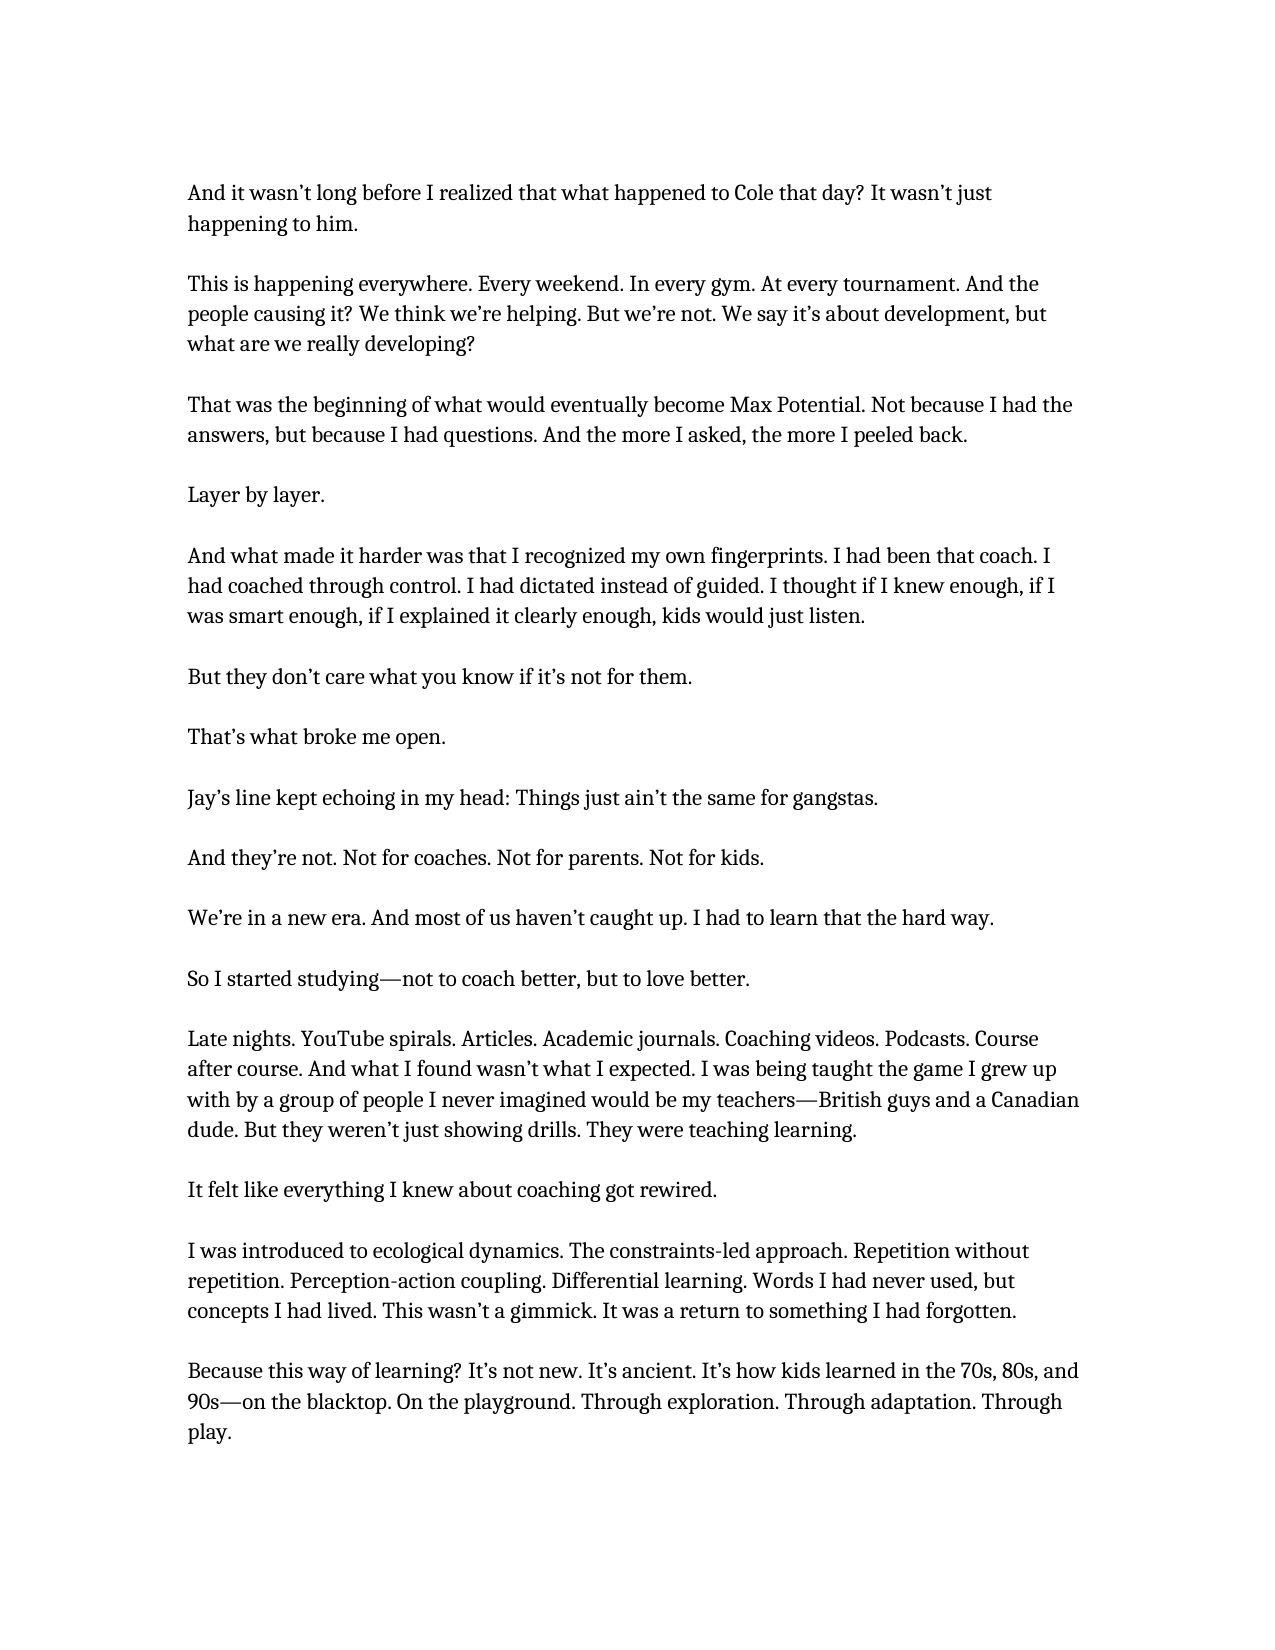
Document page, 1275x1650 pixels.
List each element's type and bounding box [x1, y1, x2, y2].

text [187, 150, 1087, 1475]
